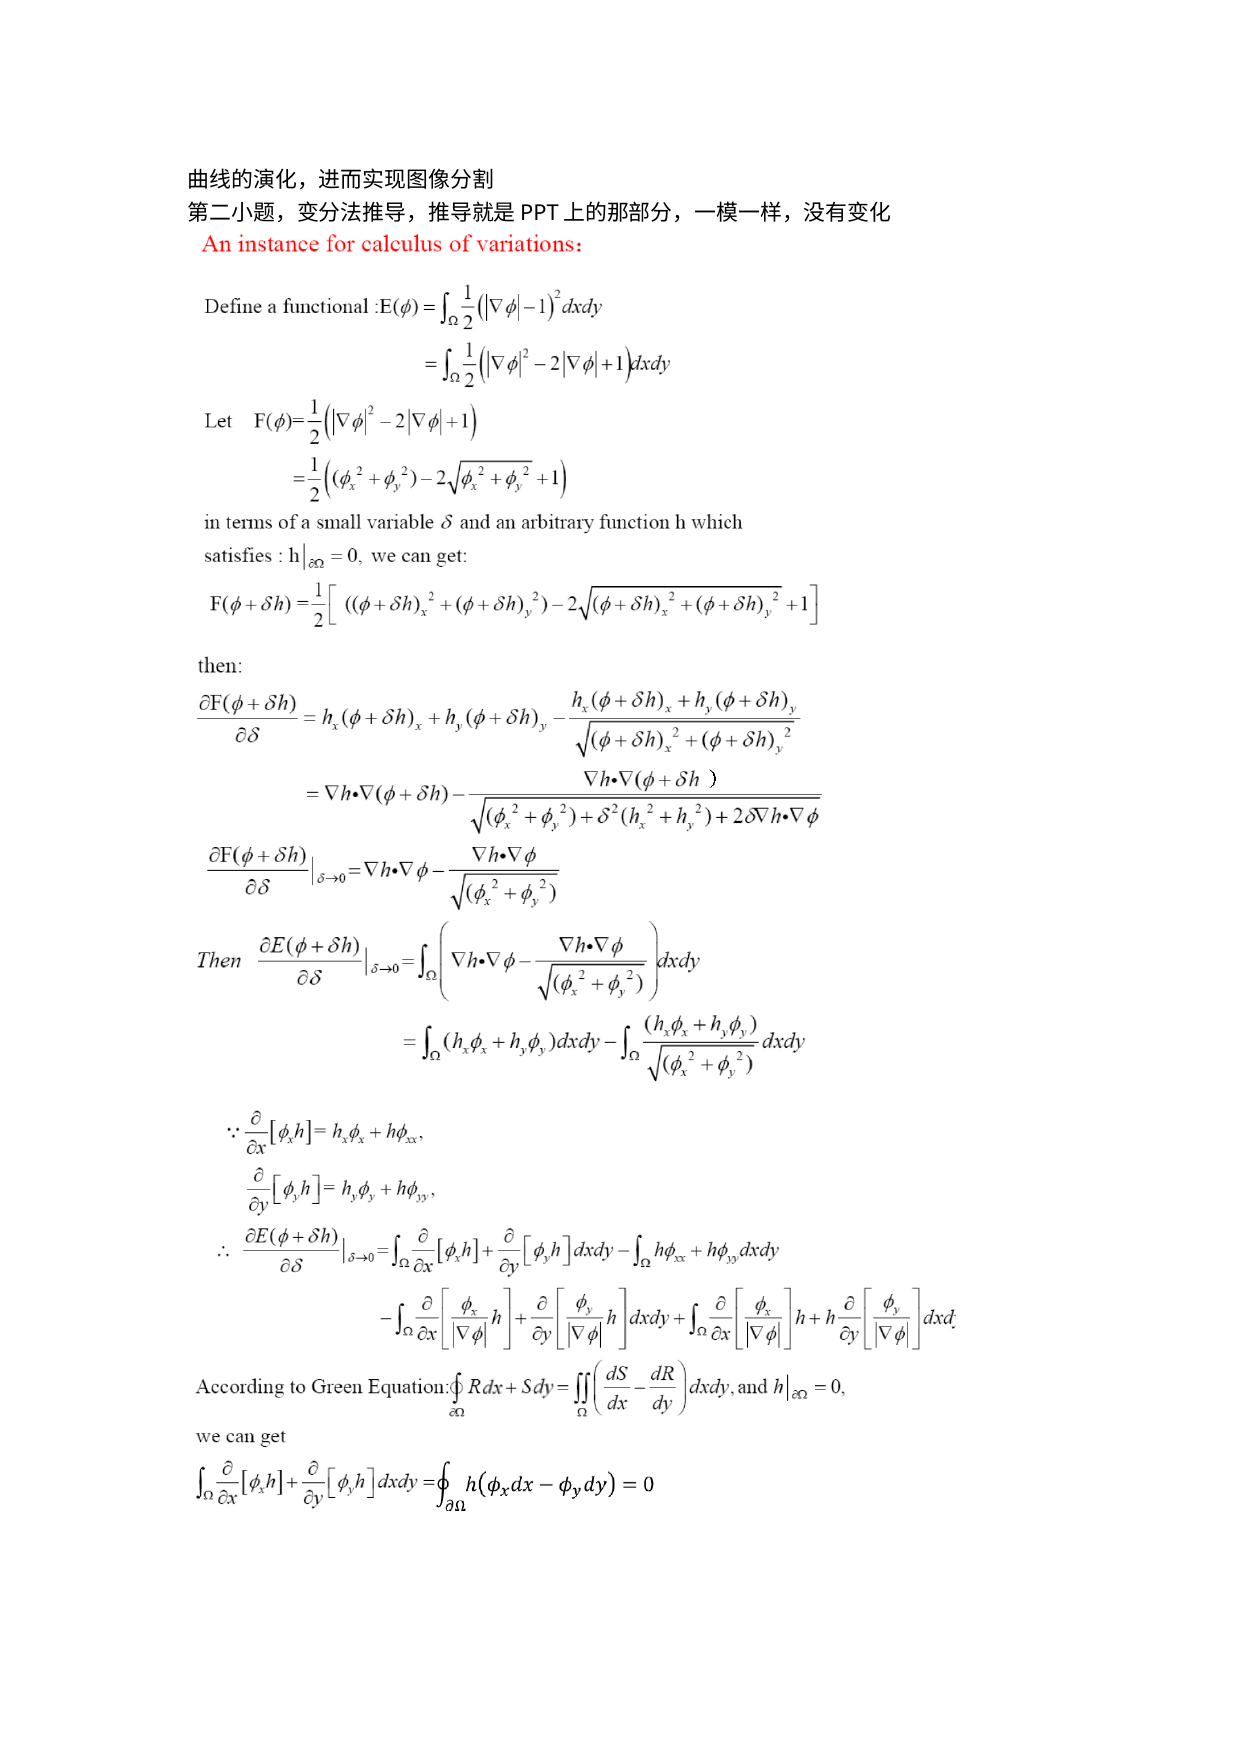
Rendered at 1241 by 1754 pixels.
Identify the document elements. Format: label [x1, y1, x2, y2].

picture [187, 1104, 956, 1515]
text [187, 162, 1053, 227]
picture [187, 649, 828, 1082]
picture [187, 227, 828, 628]
